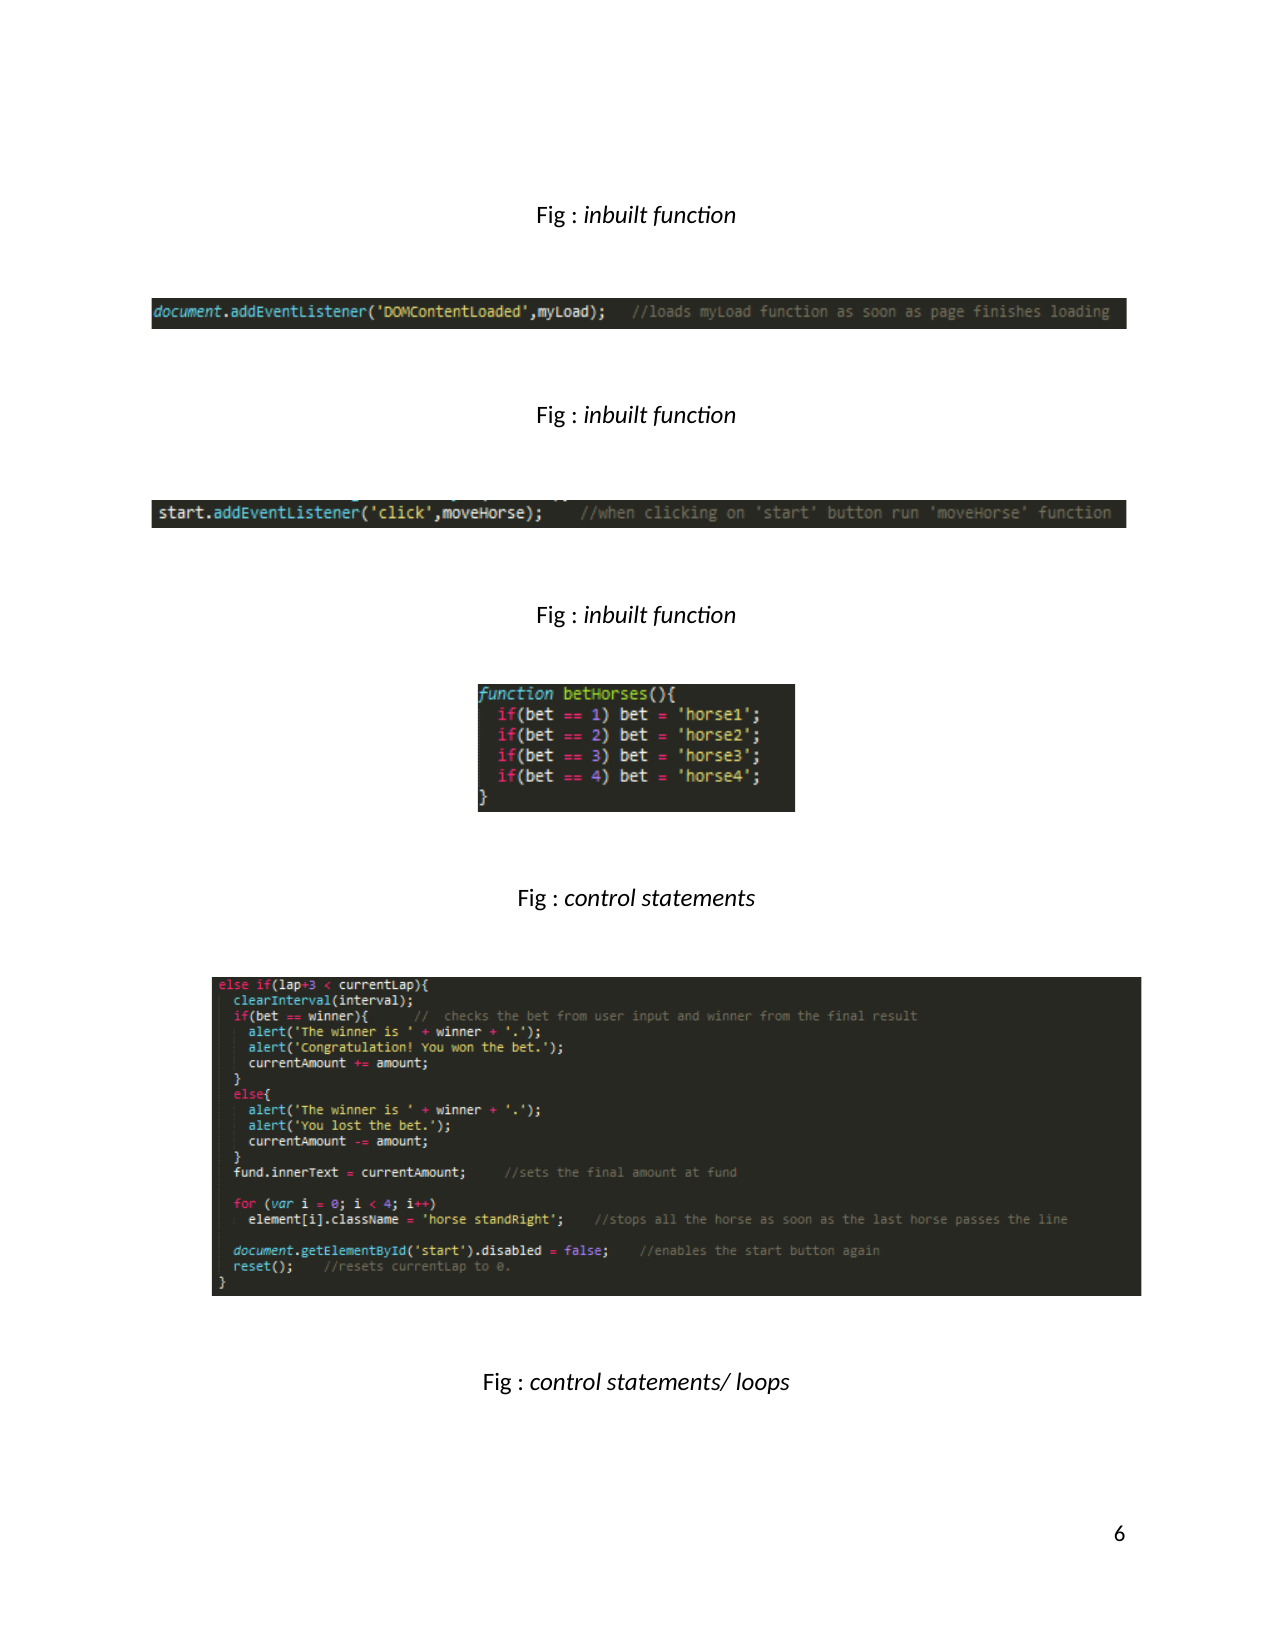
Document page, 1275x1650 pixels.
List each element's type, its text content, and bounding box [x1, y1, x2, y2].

text Fig : inbuilt function [150, 400, 1125, 430]
picture [211, 977, 1142, 1296]
text Fig : control statements [150, 882, 1125, 913]
text Fig : inbuilt function [150, 199, 1125, 230]
picture [477, 684, 796, 812]
picture [151, 298, 1127, 329]
picture [151, 500, 1127, 528]
text Fig : inbuilt function [150, 599, 1125, 629]
text Fig : control statements/ loops [150, 1366, 1125, 1397]
